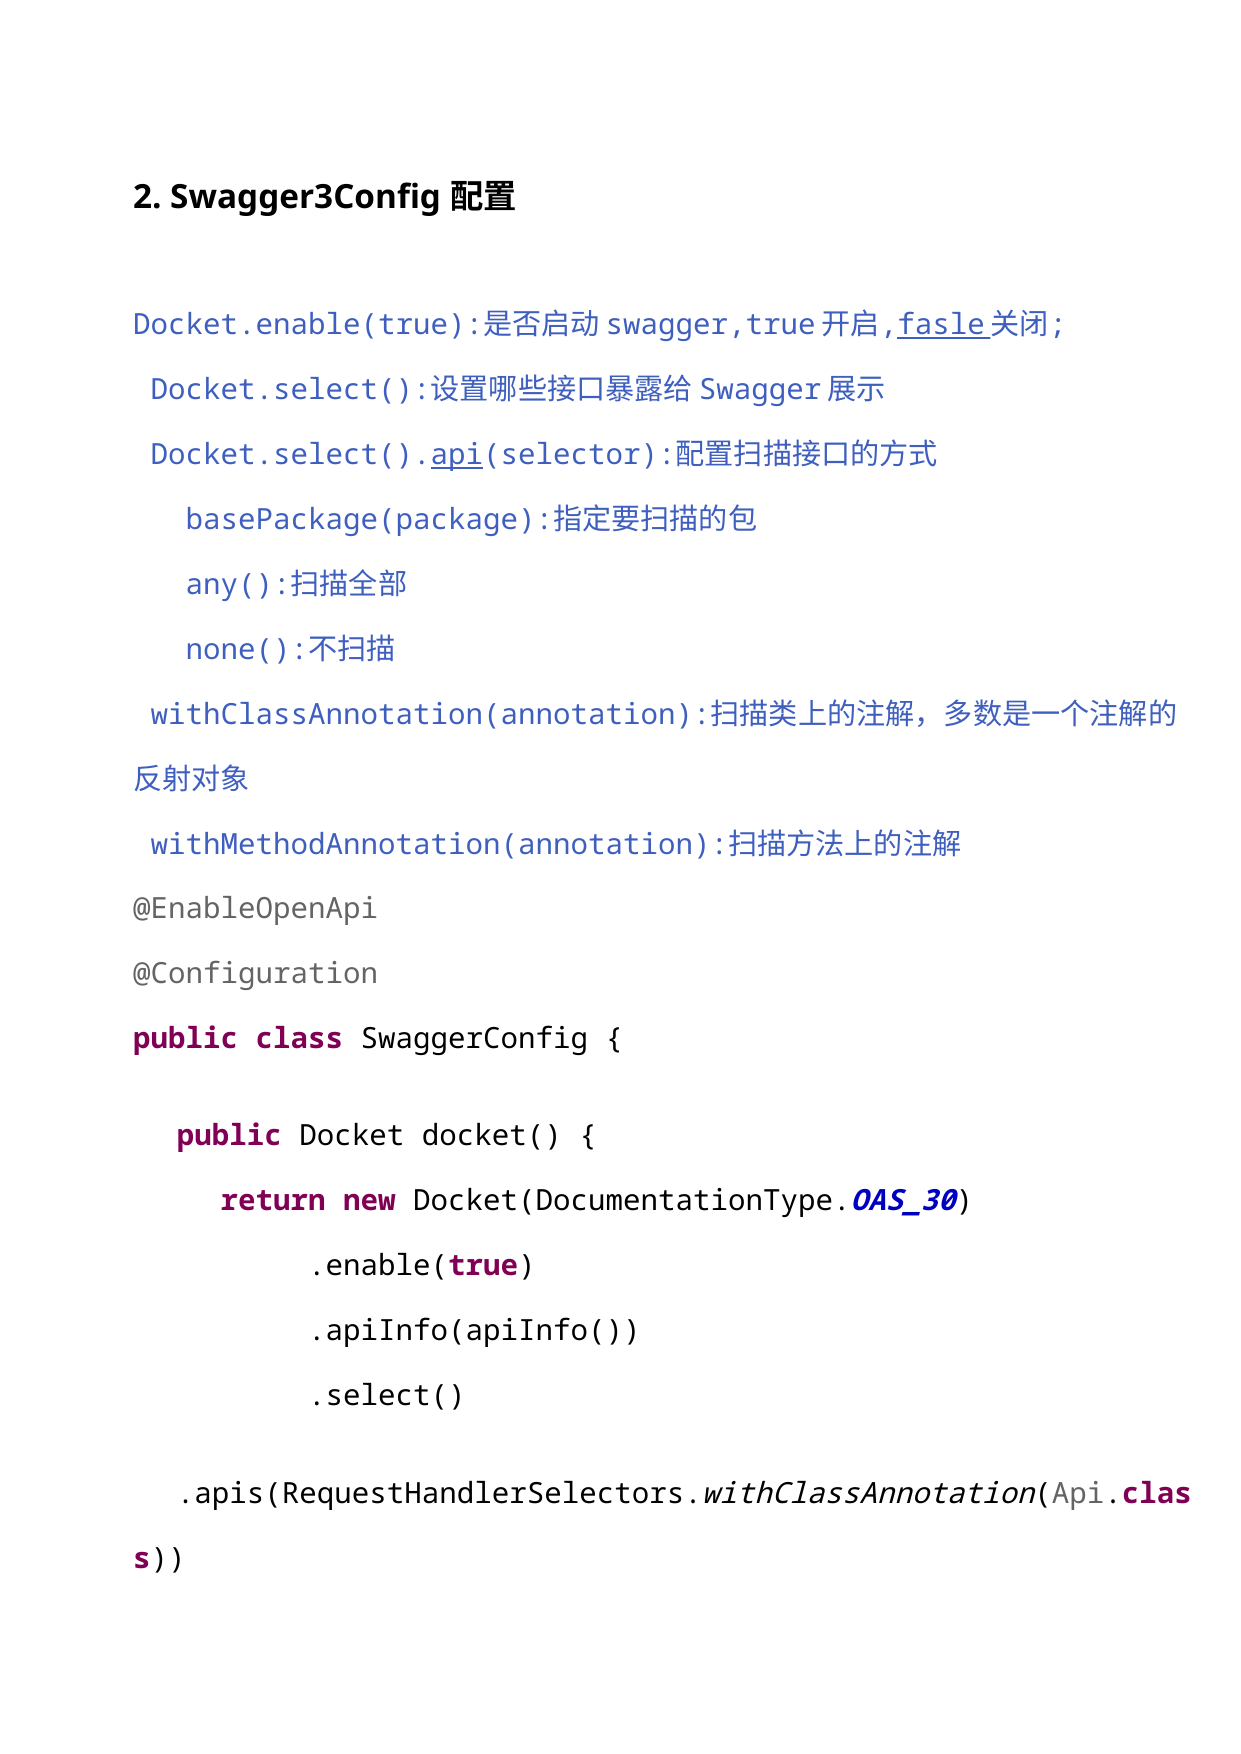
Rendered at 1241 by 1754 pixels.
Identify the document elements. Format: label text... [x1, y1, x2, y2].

subtitle 2. Swagger3Config 配置 [133, 162, 1196, 227]
text @EnableOpenApi [133, 874, 1196, 939]
text .enable(true) [133, 1232, 1196, 1297]
text @Configuration [133, 939, 1196, 1004]
text none():不扫描 [133, 614, 1196, 679]
text public class SwaggerConfig { [133, 1004, 1196, 1069]
text .apis(RequestHandlerSelectors.withClassAnnotation(Api.class)) [133, 1427, 1196, 1589]
text Docket.select().api(selector):配置扫描接口的方式 [133, 419, 1196, 484]
text Docket.select():设置哪些接口暴露给Swagger展示 [133, 354, 1196, 419]
text basePackage(package):指定要扫描的包 [133, 484, 1196, 549]
text Docket.enable(true):是否启动swagger,true开启,fasle关闭; [133, 289, 1196, 354]
text .apiInfo(apiInfo()) [133, 1297, 1196, 1362]
list withMethodAnnotation(annotation):扫描方法上的注解 [133, 809, 1196, 874]
text any():扫描全部 [133, 549, 1196, 614]
text withClassAnnotation(annotation):扫描类上的注解，多数是一个注解的反射对象 [133, 679, 1196, 809]
text return new Docket(DocumentationType.OAS_30) [133, 1167, 1196, 1232]
text .select() [133, 1362, 1196, 1427]
text public Docket docket() { [133, 1102, 1196, 1167]
